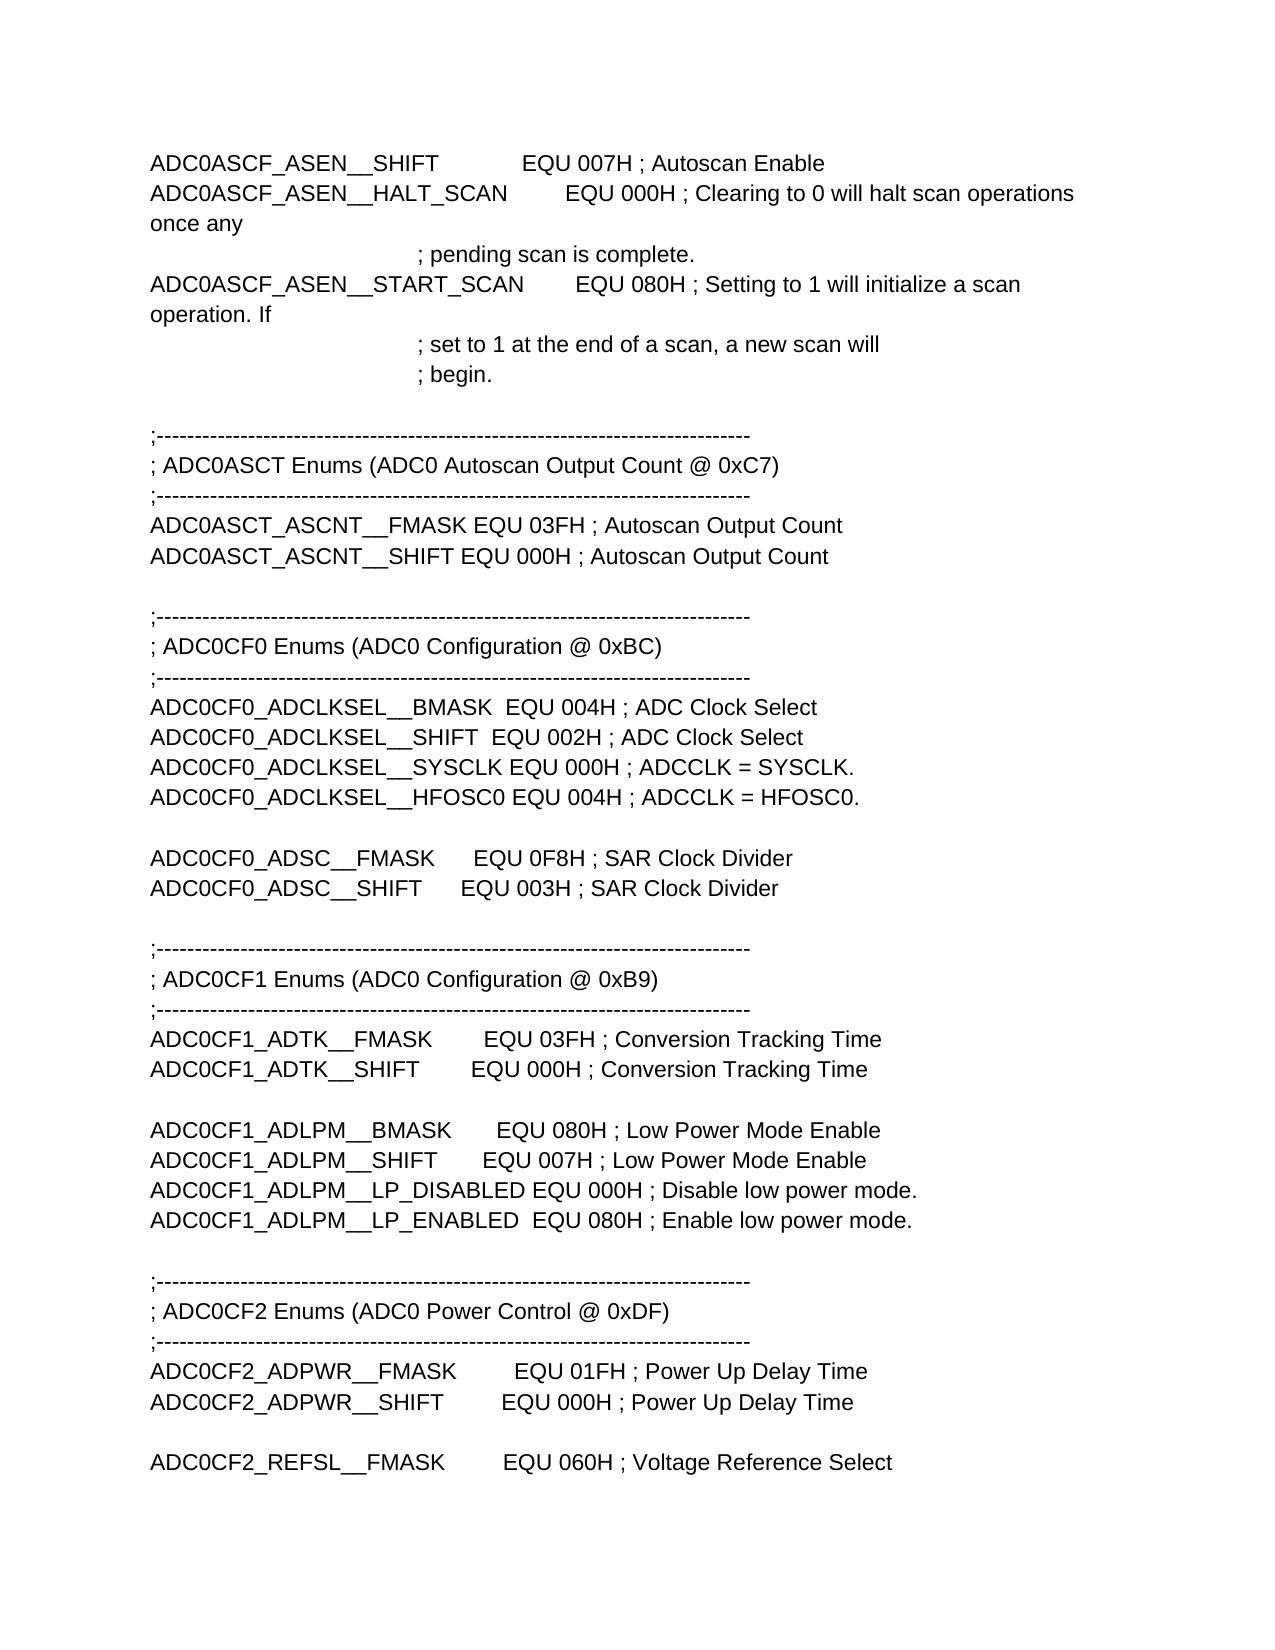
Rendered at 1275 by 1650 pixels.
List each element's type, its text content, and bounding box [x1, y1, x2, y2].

text ; ADC0CF0 Enums (ADC0 Configuration @ 0xBC) [150, 633, 1125, 660]
text ADC0CF1_ADTK__FMASK EQU 03FH ; Conversion Tracking Time [150, 1026, 1125, 1052]
text ;------------------------------------------------------------------------------ [150, 482, 1125, 509]
text ;------------------------------------------------------------------------------ [150, 996, 1125, 1022]
text ADC0CF1_ADLPM__SHIFT EQU 007H ; Low Power Mode Enable [150, 1147, 1125, 1173]
text ADC0CF1_ADLPM__LP_ENABLED EQU 080H ; Enable low power mode. [150, 1207, 1125, 1234]
text ADC0CF0_ADSC__FMASK EQU 0F8H ; SAR Clock Divider [150, 845, 1125, 871]
text ADC0CF1_ADTK__SHIFT EQU 000H ; Conversion Tracking Time [150, 1056, 1125, 1083]
text ADC0CF0_ADCLKSEL__BMASK EQU 004H ; ADC Clock Select [150, 694, 1125, 720]
text ; begin. [150, 361, 1125, 388]
text ADC0ASCT_ASCNT__FMASK EQU 03FH ; Autoscan Output Count [150, 512, 1125, 539]
text ; ADC0CF2 Enums (ADC0 Power Control @ 0xDF) [150, 1298, 1125, 1324]
text ADC0ASCF_ASEN__SHIFT EQU 007H ; Autoscan Enable [150, 150, 1125, 176]
text ;------------------------------------------------------------------------------ [150, 1268, 1125, 1294]
text ;------------------------------------------------------------------------------ [150, 1328, 1125, 1354]
text ; set to 1 at the end of a scan, a new scan will [150, 331, 1125, 358]
text ADC0CF2_ADPWR__FMASK EQU 01FH ; Power Up Delay Time [150, 1358, 1125, 1385]
text ADC0CF0_ADCLKSEL__SHIFT EQU 002H ; ADC Clock Select [150, 724, 1125, 750]
text ;------------------------------------------------------------------------------ [150, 603, 1125, 629]
text ADC0CF0_ADSC__SHIFT EQU 003H ; SAR Clock Divider [150, 875, 1125, 901]
text ;------------------------------------------------------------------------------ [150, 422, 1125, 448]
text ADC0CF2_REFSL__FMASK EQU 060H ; Voltage Reference Select [150, 1449, 1125, 1475]
text ADC0CF0_ADCLKSEL__HFOSC0 EQU 004H ; ADCCLK = HFOSC0. [150, 784, 1125, 811]
text ADC0CF1_ADLPM__LP_DISABLED EQU 000H ; Disable low power mode. [150, 1177, 1125, 1203]
text ADC0ASCF_ASEN__HALT_SCAN EQU 000H ; Clearing to 0 will halt scan operations once any [150, 180, 1125, 237]
text ; ADC0ASCT Enums (ADC0 Autoscan Output Count @ 0xC7) [150, 452, 1125, 478]
text ADC0ASCT_ASCNT__SHIFT EQU 000H ; Autoscan Output Count [150, 543, 1125, 569]
text ;------------------------------------------------------------------------------ [150, 935, 1125, 962]
text ADC0CF0_ADCLKSEL__SYSCLK EQU 000H ; ADCCLK = SYSCLK. [150, 754, 1125, 781]
text ADC0CF1_ADLPM__BMASK EQU 080H ; Low Power Mode Enable [150, 1117, 1125, 1143]
text ; ADC0CF1 Enums (ADC0 Configuration @ 0xB9) [150, 966, 1125, 992]
text ; pending scan is complete. [150, 241, 1125, 267]
text ADC0CF2_ADPWR__SHIFT EQU 000H ; Power Up Delay Time [150, 1388, 1125, 1415]
text ADC0ASCF_ASEN__START_SCAN EQU 080H ; Setting to 1 will initialize a scan operation. If [150, 271, 1125, 327]
text ;------------------------------------------------------------------------------ [150, 663, 1125, 690]
